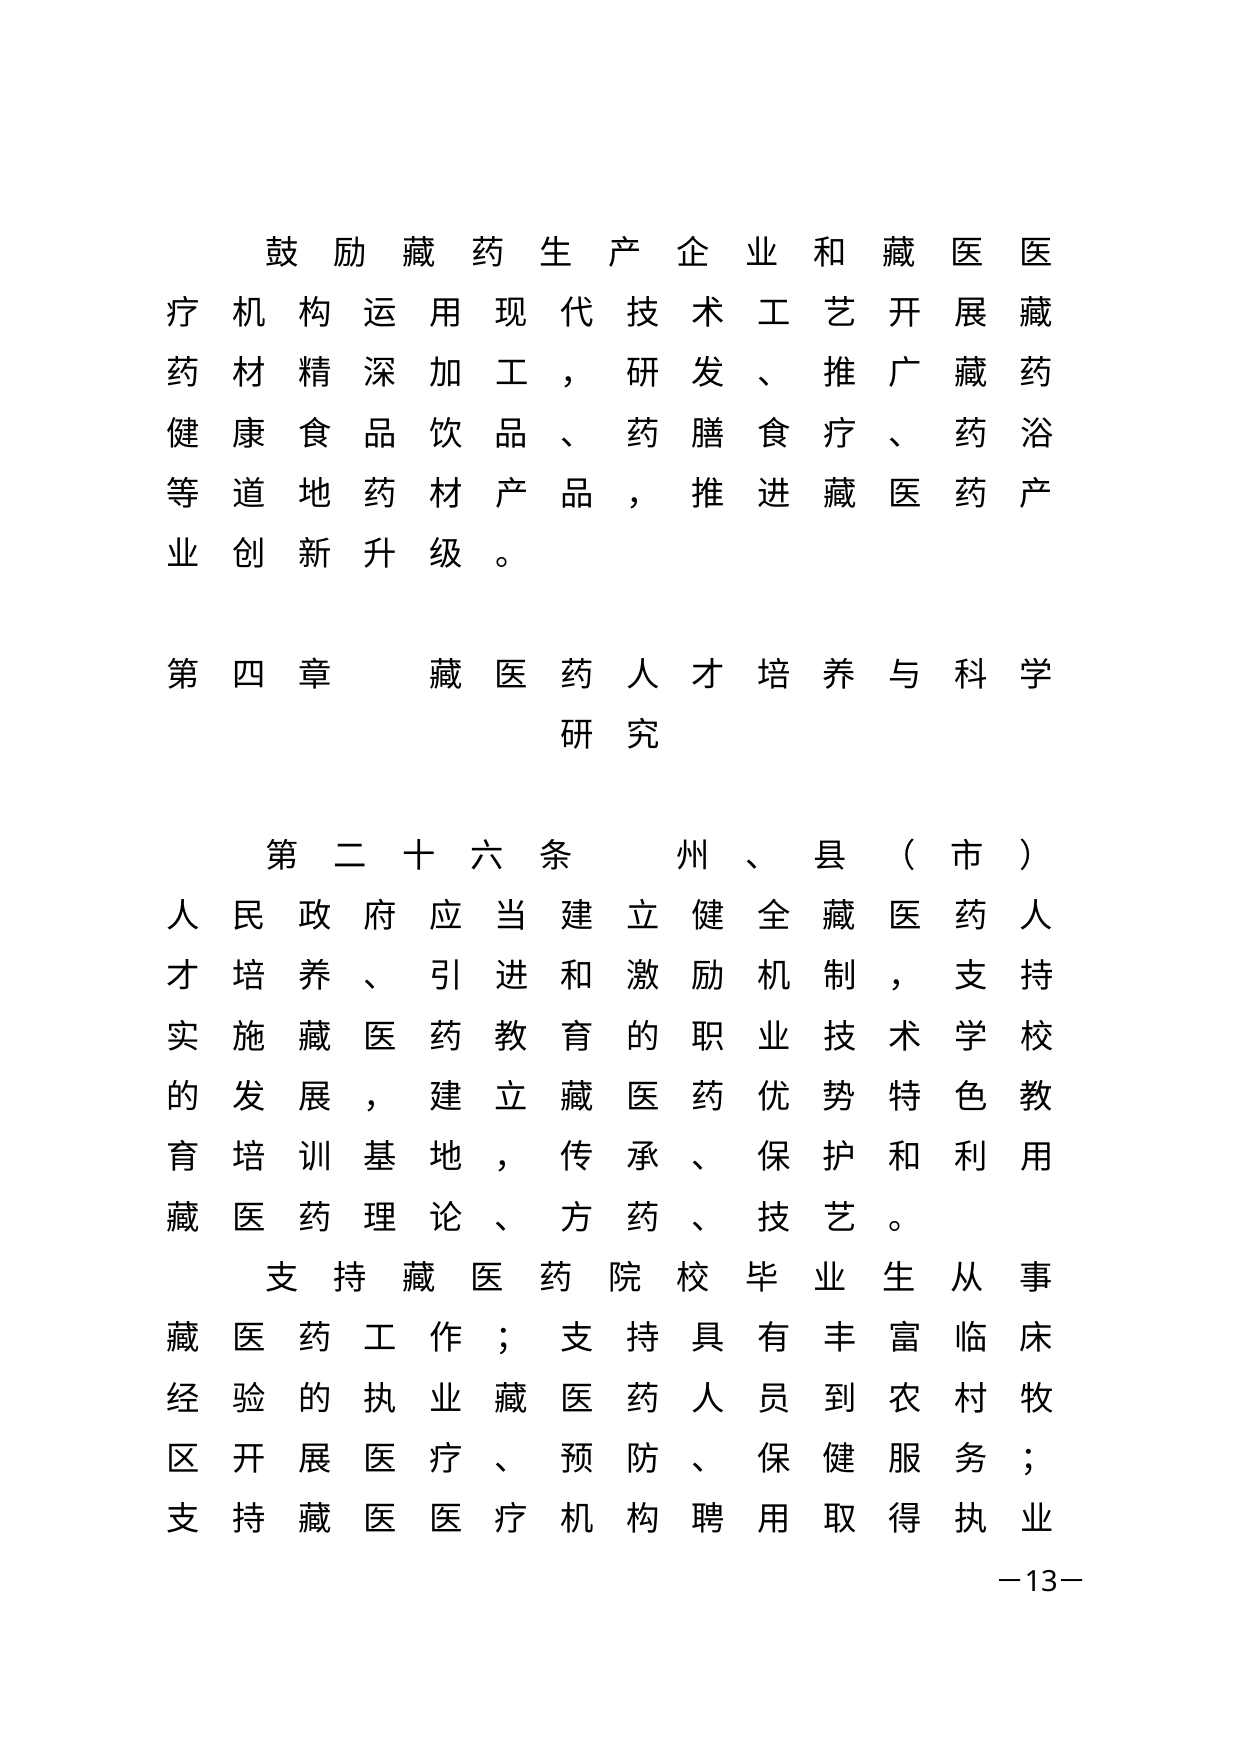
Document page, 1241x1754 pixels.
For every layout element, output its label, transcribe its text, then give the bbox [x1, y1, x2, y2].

text 鼓励藏药生产企业和藏医医疗机构运用现代技术工艺开展藏药材精深加工，研发、推广藏药健康食品饮品、药膳食疗、药浴等道地药材产品，推进藏医药产业创新升级。 [167, 219, 1085, 581]
text 第二十六条 州、县（市）人民政府应当建立健全藏医药人才培养、引进和激励机制，支持实施藏医药教育的职业技术学校的发展，建立藏医药优势特色教育培训基地，传承、保护和利用藏医药理论、方药、技艺。 [167, 823, 1085, 1245]
text 第四章 藏医药人才培养与科学研究 [167, 642, 1085, 762]
text 支持藏医药院校毕业生从事藏医药工作；支持具有丰富临床经验的执业藏医药人员到农村牧区开展医疗、预防、保健服务；支持藏医医疗机构聘用取得执业资格的藏医药传承人从事临床、教学以及科研活动。 [167, 1245, 1085, 1546]
